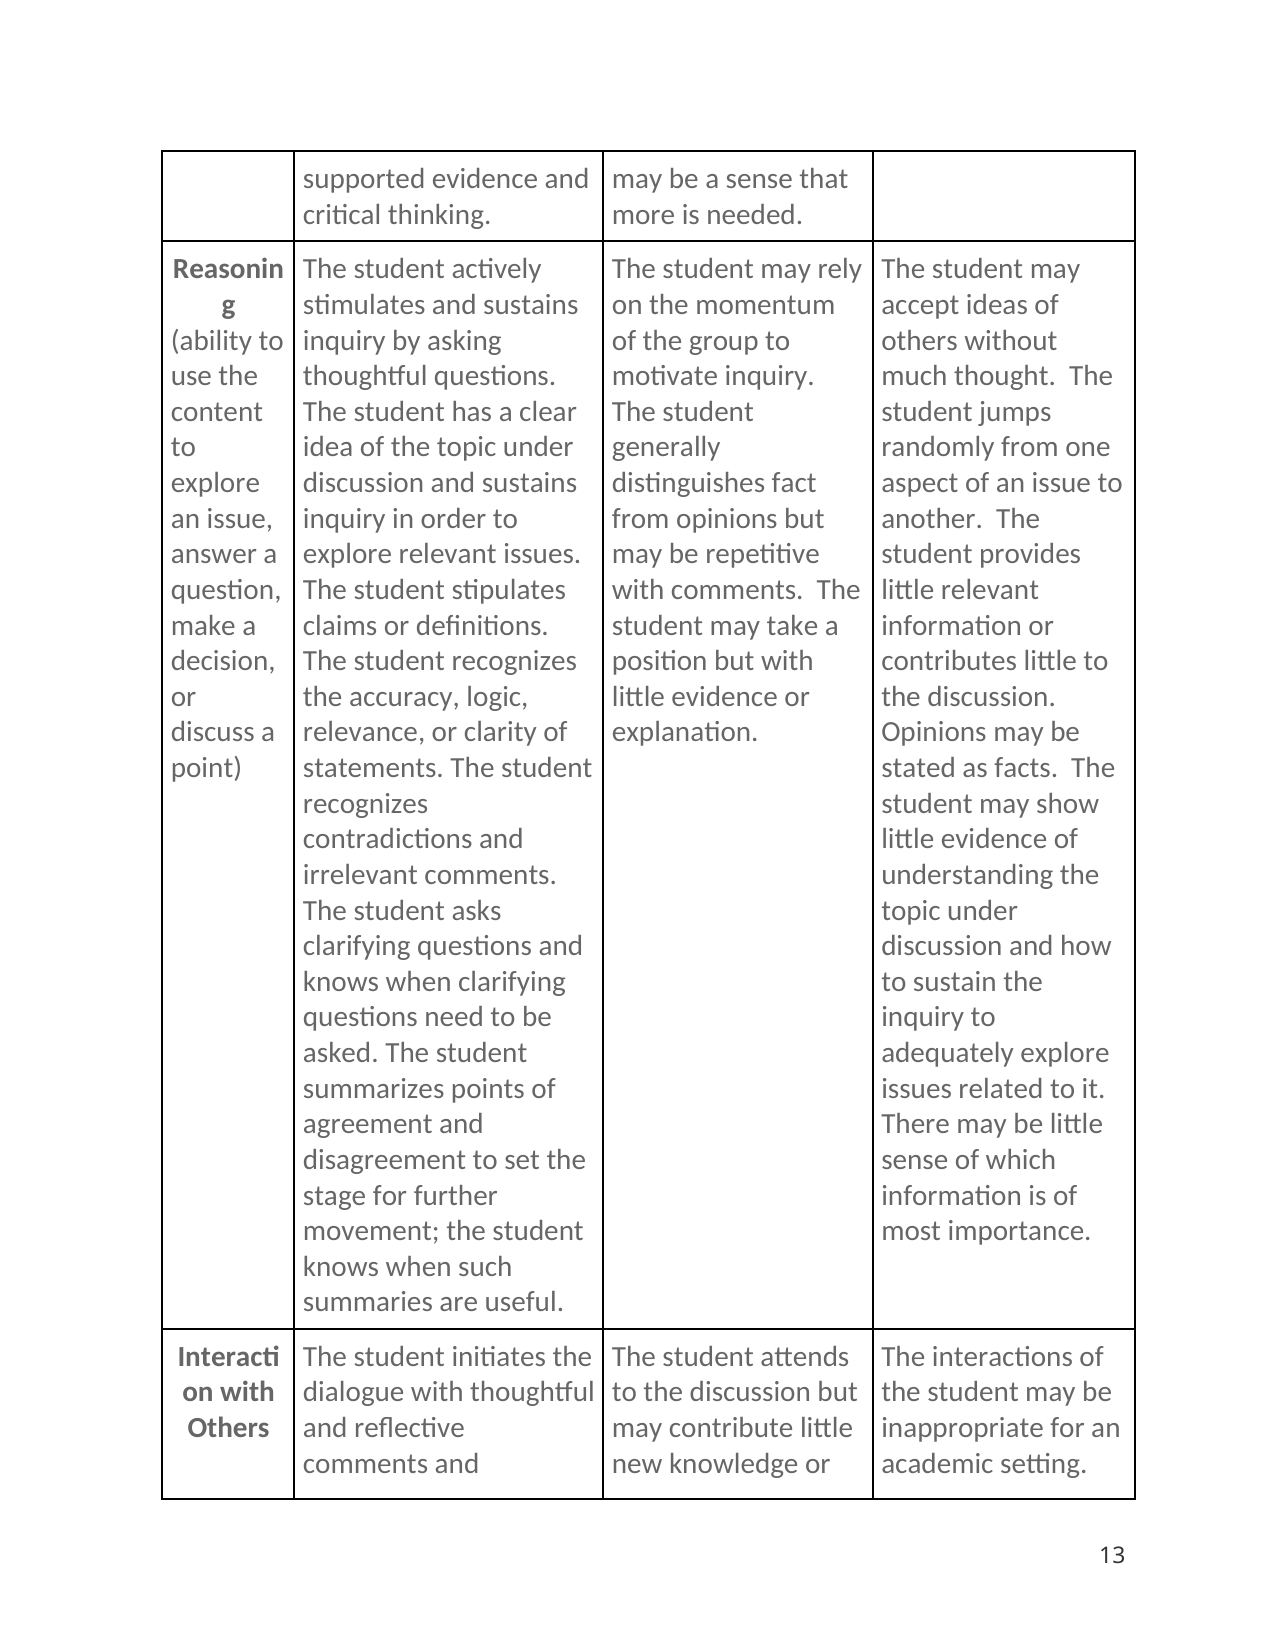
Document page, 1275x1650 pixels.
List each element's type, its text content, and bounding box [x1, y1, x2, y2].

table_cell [604, 152, 872, 240]
table_cell Reasoning (ability to use the content to explore an issue, answer a question, make a decision, or discuss a point) [163, 242, 293, 1327]
table_cell The student may accept ideas of others without much thought. The student jumps randomly from one aspect of an issue to another. The student provides little relevant information or contributes little to the discussion. Opinions may be stated as facts. The student may show little evidence of understanding the topic under discussion and how to sustain the inquiry to adequately explore issues related to it. There may be little sense of which information is of most importance. [874, 242, 1134, 1327]
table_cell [163, 152, 293, 240]
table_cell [604, 1330, 872, 1498]
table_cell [295, 1330, 602, 1498]
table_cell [874, 1330, 1134, 1498]
table_cell The student actively stimulates and sustains inquiry by asking thoughtful questions. The student has a clear idea of the topic under discussion and sustains inquiry in order to explore relevant issues. The student stipulates claims or definitions. The student recognizes the accuracy, logic, relevance, or clarity of statements. The student recognizes contradictions and irrelevant comments. The student asks clarifying questions and knows when clarifying questions need to be asked. The student summarizes points of agreement and disagreement to set the stage for further movement; the student knows when such summaries are useful. [295, 242, 602, 1327]
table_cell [163, 1330, 293, 1498]
table_cell The student may rely on the momentum of the group to motivate inquiry. The student generally distinguishes fact from opinions but may be repetitive with comments. The student may take a position but with little evidence or explanation. [604, 242, 872, 1327]
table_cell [295, 152, 602, 240]
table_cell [874, 152, 1134, 240]
